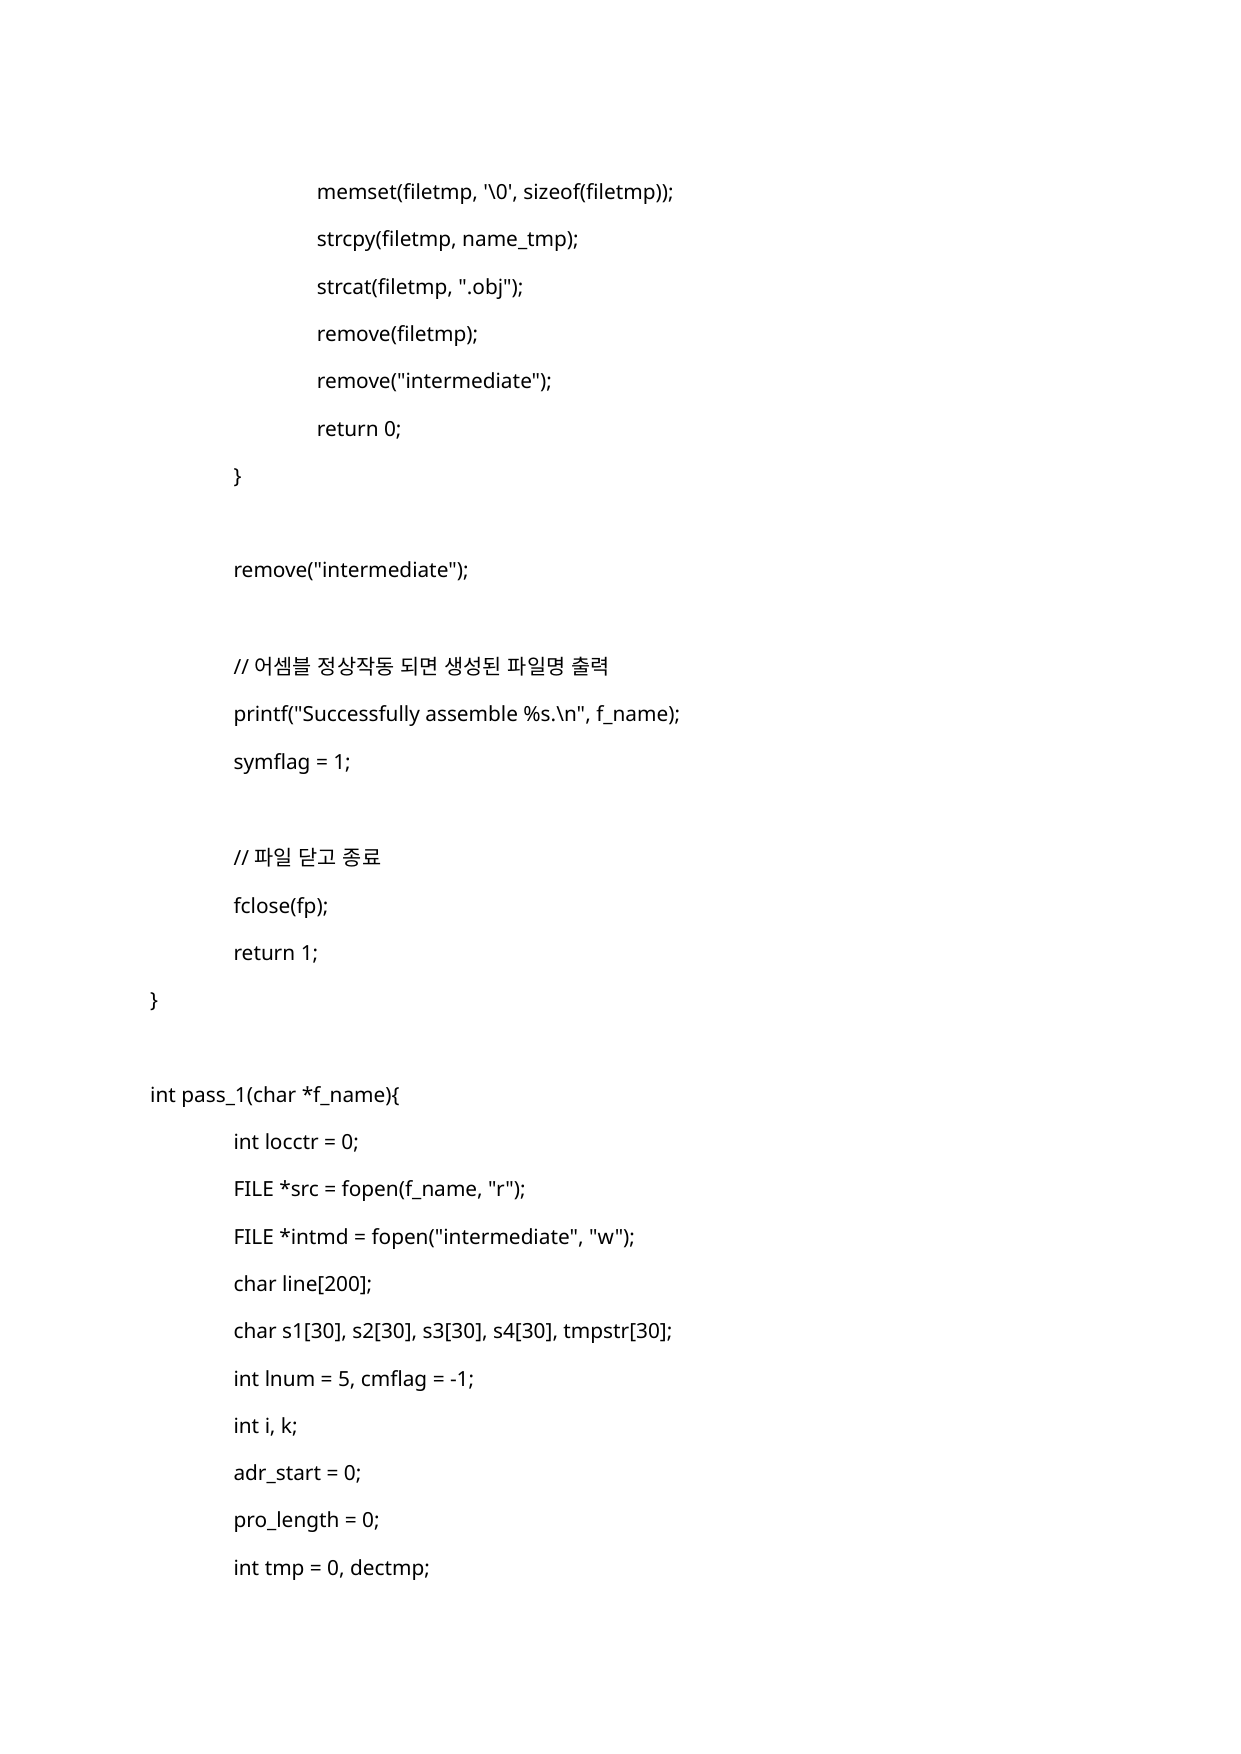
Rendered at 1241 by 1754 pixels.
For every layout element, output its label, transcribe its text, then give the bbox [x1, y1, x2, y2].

text printf("Successfully assemble %s.\n", f_name); [150, 699, 1090, 728]
text } [150, 985, 1090, 1014]
text char s1[30], s2[30], s3[30], s4[30], tmpstr[30]; [150, 1316, 1090, 1345]
text remove("intermediate"); [150, 366, 1090, 395]
text // 어셈블 정상작동 되면 생성된 파일명 출력 [150, 650, 1090, 680]
text return 0; [150, 414, 1090, 442]
text remove(filetmp); [150, 319, 1090, 347]
text } [150, 461, 1090, 489]
text int lnum = 5, cmflag = -1; [150, 1364, 1090, 1392]
text FILE *intmd = fopen("intermediate", "w"); [150, 1222, 1090, 1250]
text adr_start = 0; [150, 1458, 1090, 1487]
text strcpy(filetmp, name_tmp); [150, 224, 1090, 253]
text int locctr = 0; [150, 1127, 1090, 1156]
text // 파일 닫고 종료 [150, 841, 1090, 872]
text int tmp = 0, dectmp; [150, 1553, 1090, 1581]
text char line[200]; [150, 1269, 1090, 1297]
text int i, k; [150, 1411, 1090, 1439]
text return 1; [150, 938, 1090, 966]
text fclose(fp); [150, 891, 1090, 919]
text FILE *src = fopen(f_name, "r"); [150, 1174, 1090, 1203]
text remove("intermediate"); [150, 556, 1090, 584]
text memset(filetmp, '\0', sizeof(filetmp)); [150, 177, 1090, 206]
text strcat(filetmp, ".obj"); [150, 272, 1090, 300]
text pro_length = 0; [150, 1506, 1090, 1534]
text int pass_1(char *f_name){ [150, 1080, 1090, 1108]
text symflag = 1; [150, 747, 1090, 775]
